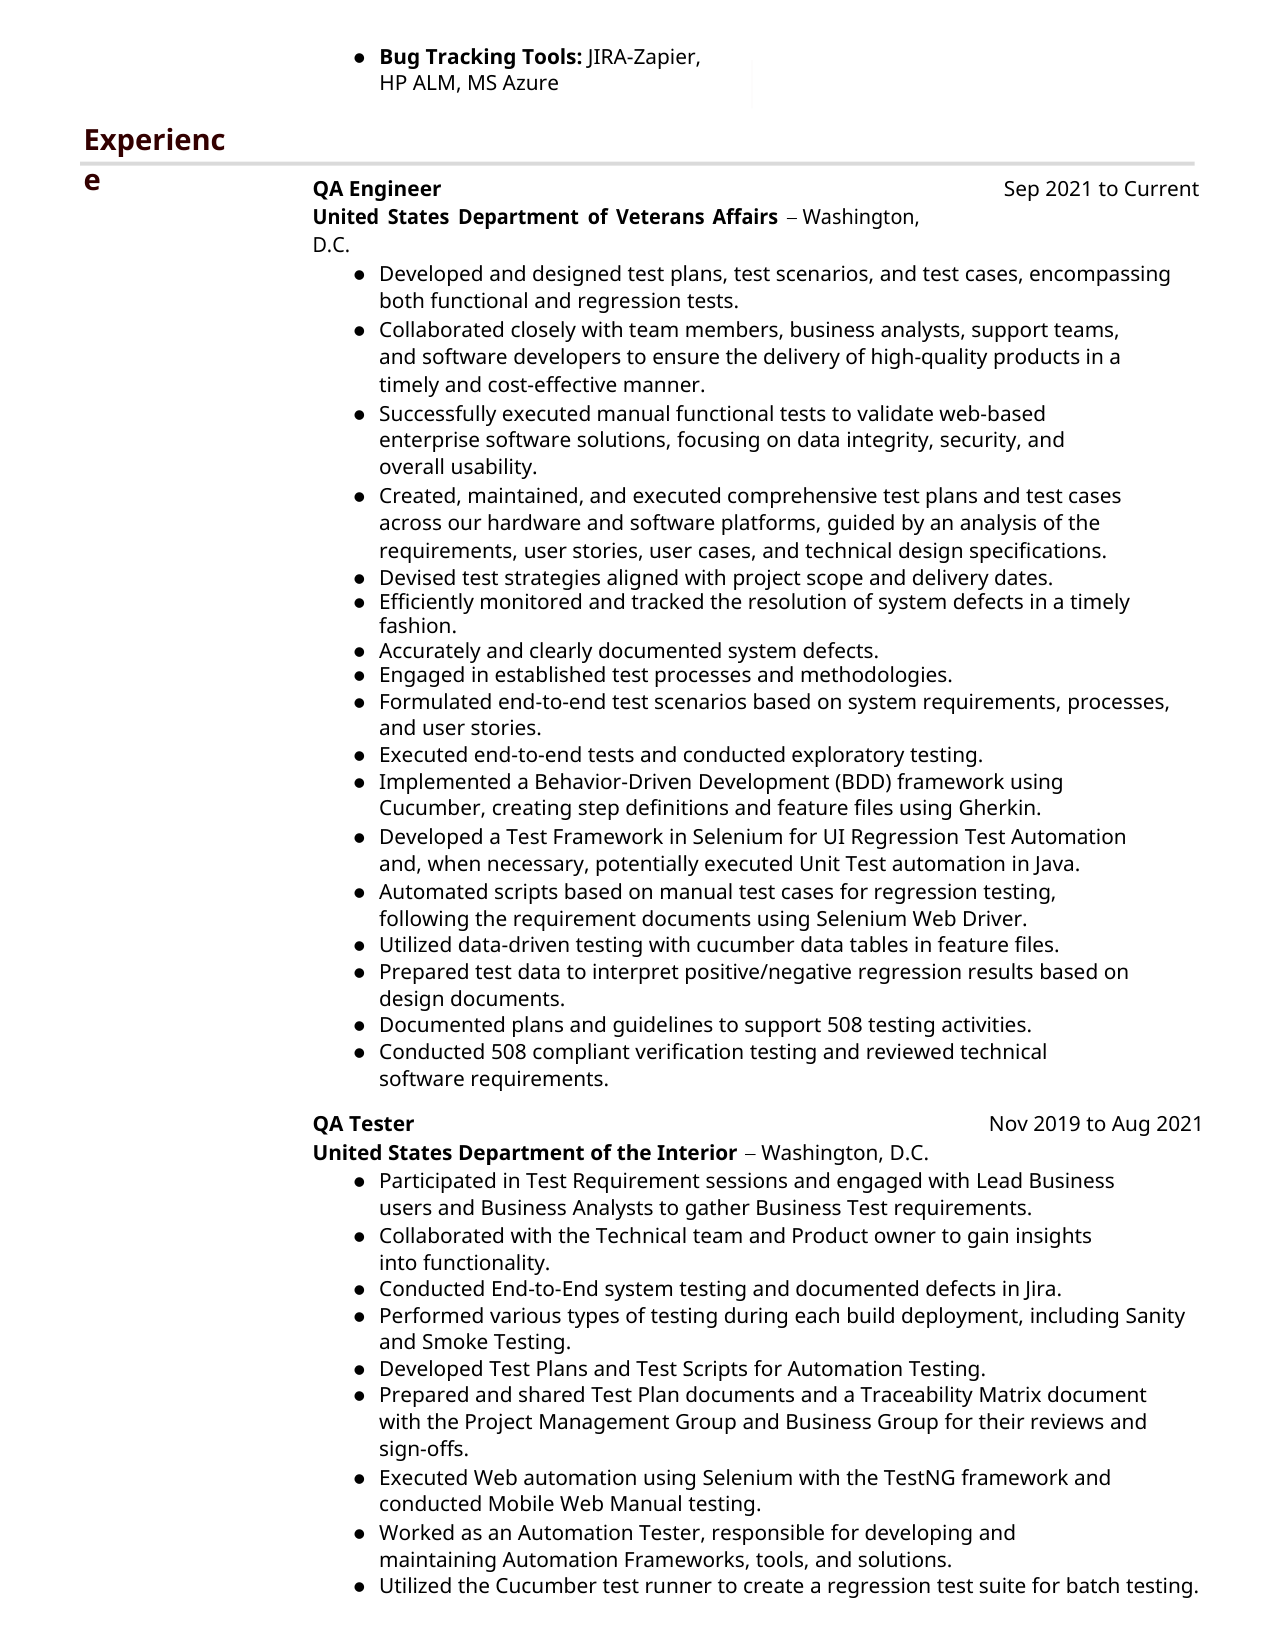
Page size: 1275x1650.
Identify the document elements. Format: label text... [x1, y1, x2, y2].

list Utilized the Cucumber test runner to create a regression test suite for batch testing. [353, 1573, 1206, 1598]
text United States Department of Veterans Affairs － Washington, D.C. [312, 202, 943, 259]
list Prepared test data to interpret positive/negative regression results based on design documents. [353, 958, 1164, 1012]
list Participated in Test Requirement sessions and engaged with Lead Business users and Business Analysts to gather Business Test requirements. [353, 1167, 1169, 1221]
list Efficiently monitored and tracked the resolution of system defects in a timely fashion. [353, 590, 1206, 639]
subtitle QA Engineer [312, 174, 943, 202]
list Developed a Test Framework in Selenium for UI Regression Test Automation and, when necessary, potentially executed Unit Test automation in Java. [353, 823, 1137, 877]
list Worked as an Automation Tester, responsible for developing and maintaining Automation Frameworks, tools, and solutions. [353, 1519, 1100, 1573]
list Bug Tracking Tools: JIRA-Zapier, HP ALM, MS Azure [353, 43, 722, 97]
text Experience [83, 119, 241, 161]
list Conducted 508 compliant verification testing and reviewed technical software requirements. [353, 1038, 1113, 1092]
text QA Tester Nov 2019 to Aug 2021 [312, 1109, 1206, 1137]
text United States Department of the Interior － Washington, D.C. [312, 1138, 1206, 1166]
list Accurately and clearly documented system defects. [353, 639, 1206, 663]
list Successfully executed manual functional tests to validate web-based enterprise software solutions, focusing on data integrity, security, and overall usability. [353, 399, 1126, 481]
list Automated scripts based on manual test cases for regression testing, following the requirement documents using Selenium Web Driver. [353, 878, 1152, 932]
list Collaborated with the Technical team and Product owner to gain insights into functionality. [353, 1222, 1106, 1276]
list Conducted End-to-End system testing and documented defects in Jira. [353, 1277, 1206, 1302]
list Documented plans and guidelines to support 508 testing activities. [353, 1013, 1206, 1038]
list Engaged in established test processes and methodologies. [353, 663, 1206, 688]
list Utilized data-driven testing with cucumber data tables in feature files. [353, 933, 1206, 958]
list Developed Test Plans and Test Scripts for Automation Testing. [353, 1356, 1206, 1381]
text Experience [83, 166, 241, 199]
list Implemented a Behavior-Driven Development (BDD) framework using Cucumber, creating step definitions and feature files using Gherkin. [353, 768, 1131, 822]
list Prepared and shared Test Plan documents and a Traceability Matrix document with the Project Management Group and Business Group for their reviews and sign-offs. [353, 1381, 1159, 1462]
text Sep 2021 to Current [1004, 174, 1206, 202]
list Formulated end-to-end test scenarios based on system requirements, processes, and user stories. [353, 688, 1172, 742]
list Executed end-to-end tests and conducted exploratory testing. [353, 742, 1206, 767]
list Created, maintained, and executed comprehensive test plans and test cases across our hardware and software platforms, guided by an analysis of the requirements, user stories, user cases, and technical design specifications. [353, 481, 1185, 565]
list Performed various types of testing during each build deployment, including Sanity and Smoke Testing. [353, 1302, 1188, 1356]
list Devised test strategies aligned with project scope and delivery dates. [353, 565, 1206, 590]
list Developed and designed test plans, test scenarios, and test cases, encompassing both functional and regression tests. [353, 260, 1182, 314]
list Collaborated closely with team members, business analysts, support teams, and software developers to ensure the delivery of high-quality products in a timely and cost-effective manner. [353, 315, 1157, 399]
list Executed Web automation using Selenium with the TestNG framework and conducted Mobile Web Manual testing. [353, 1463, 1179, 1518]
